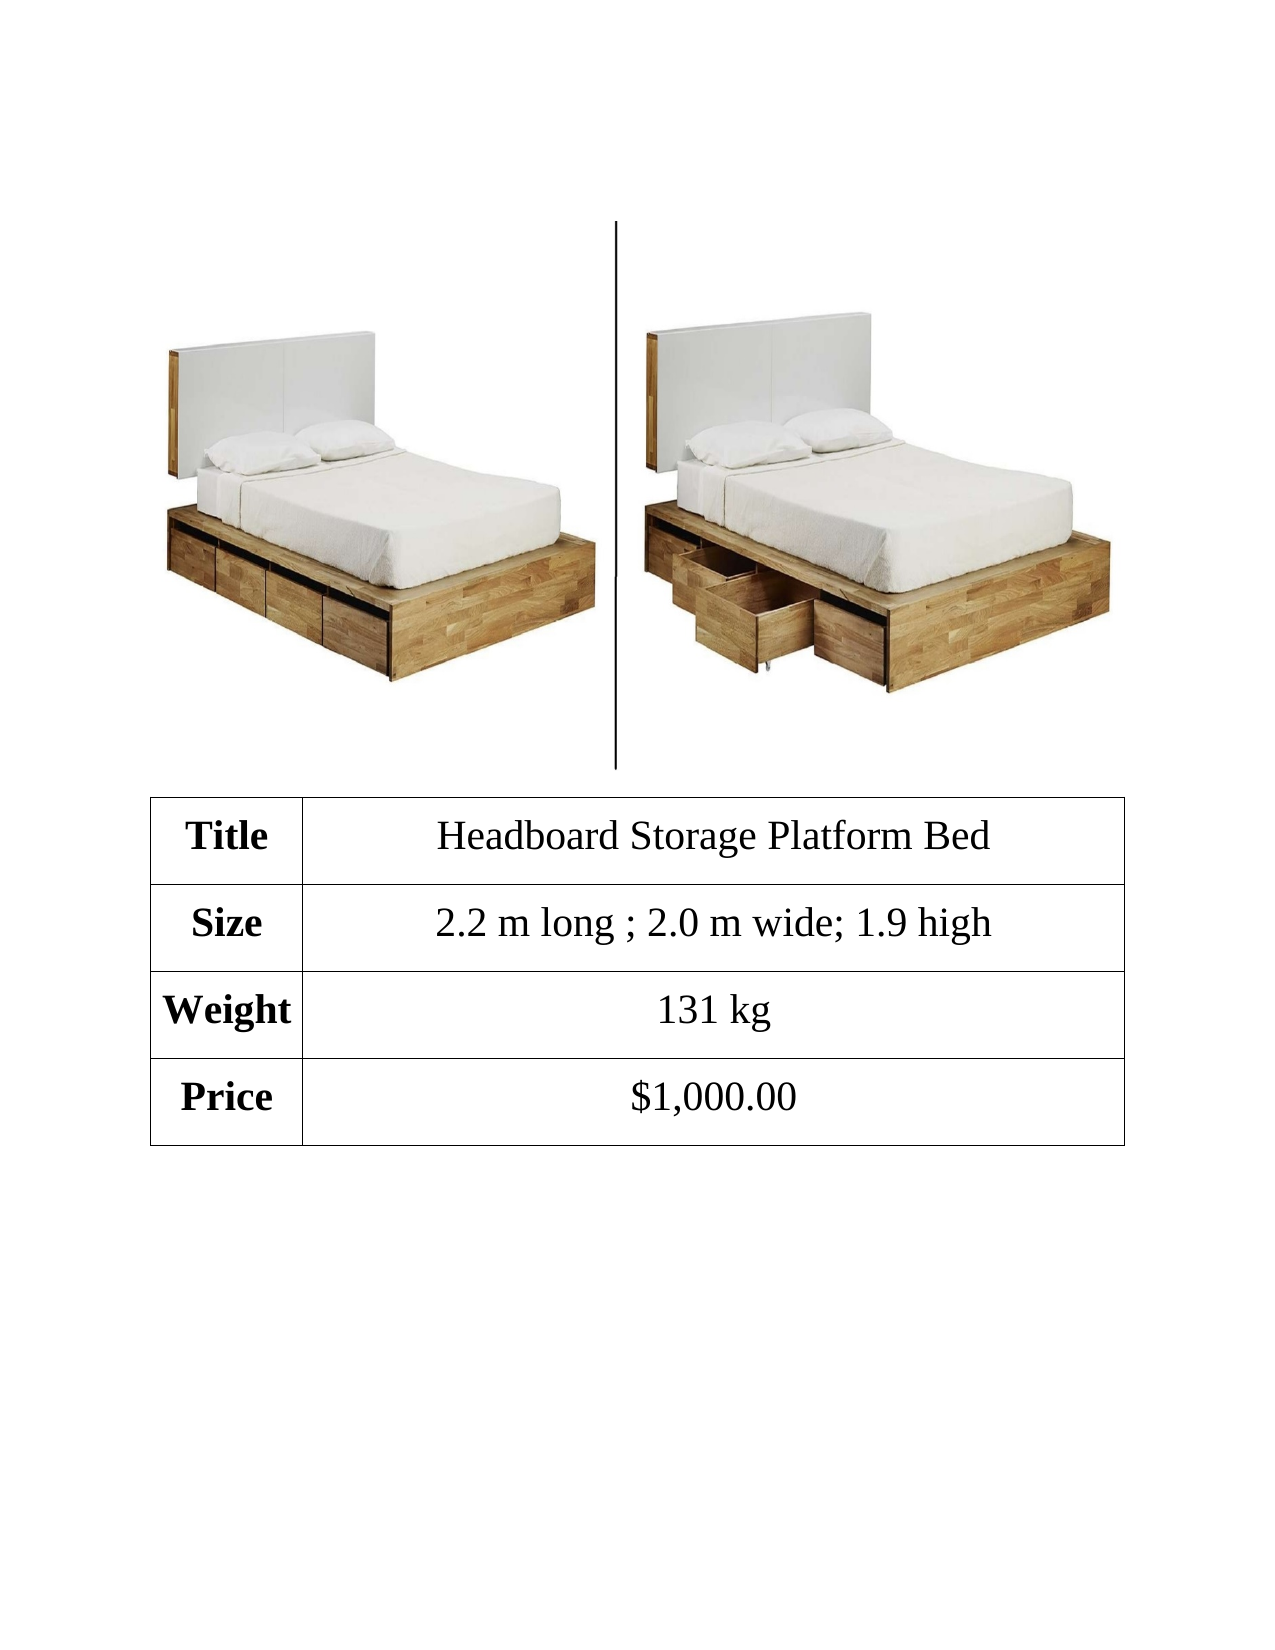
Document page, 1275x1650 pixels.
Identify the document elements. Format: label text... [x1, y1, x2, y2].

table_cell 131 kg [303, 972, 1124, 1058]
table_cell $1,000.00 [303, 1059, 1124, 1145]
table_cell Price [151, 1059, 302, 1145]
table_header Title [151, 798, 302, 884]
table_cell 2.2 m long ; 2.0 m wide; 1.9 high [303, 885, 1124, 971]
table_header Headboard Storage Platform Bed [303, 798, 1124, 884]
picture [150, 221, 1125, 771]
table_cell Size [151, 885, 302, 971]
table_cell Weight [151, 972, 302, 1058]
